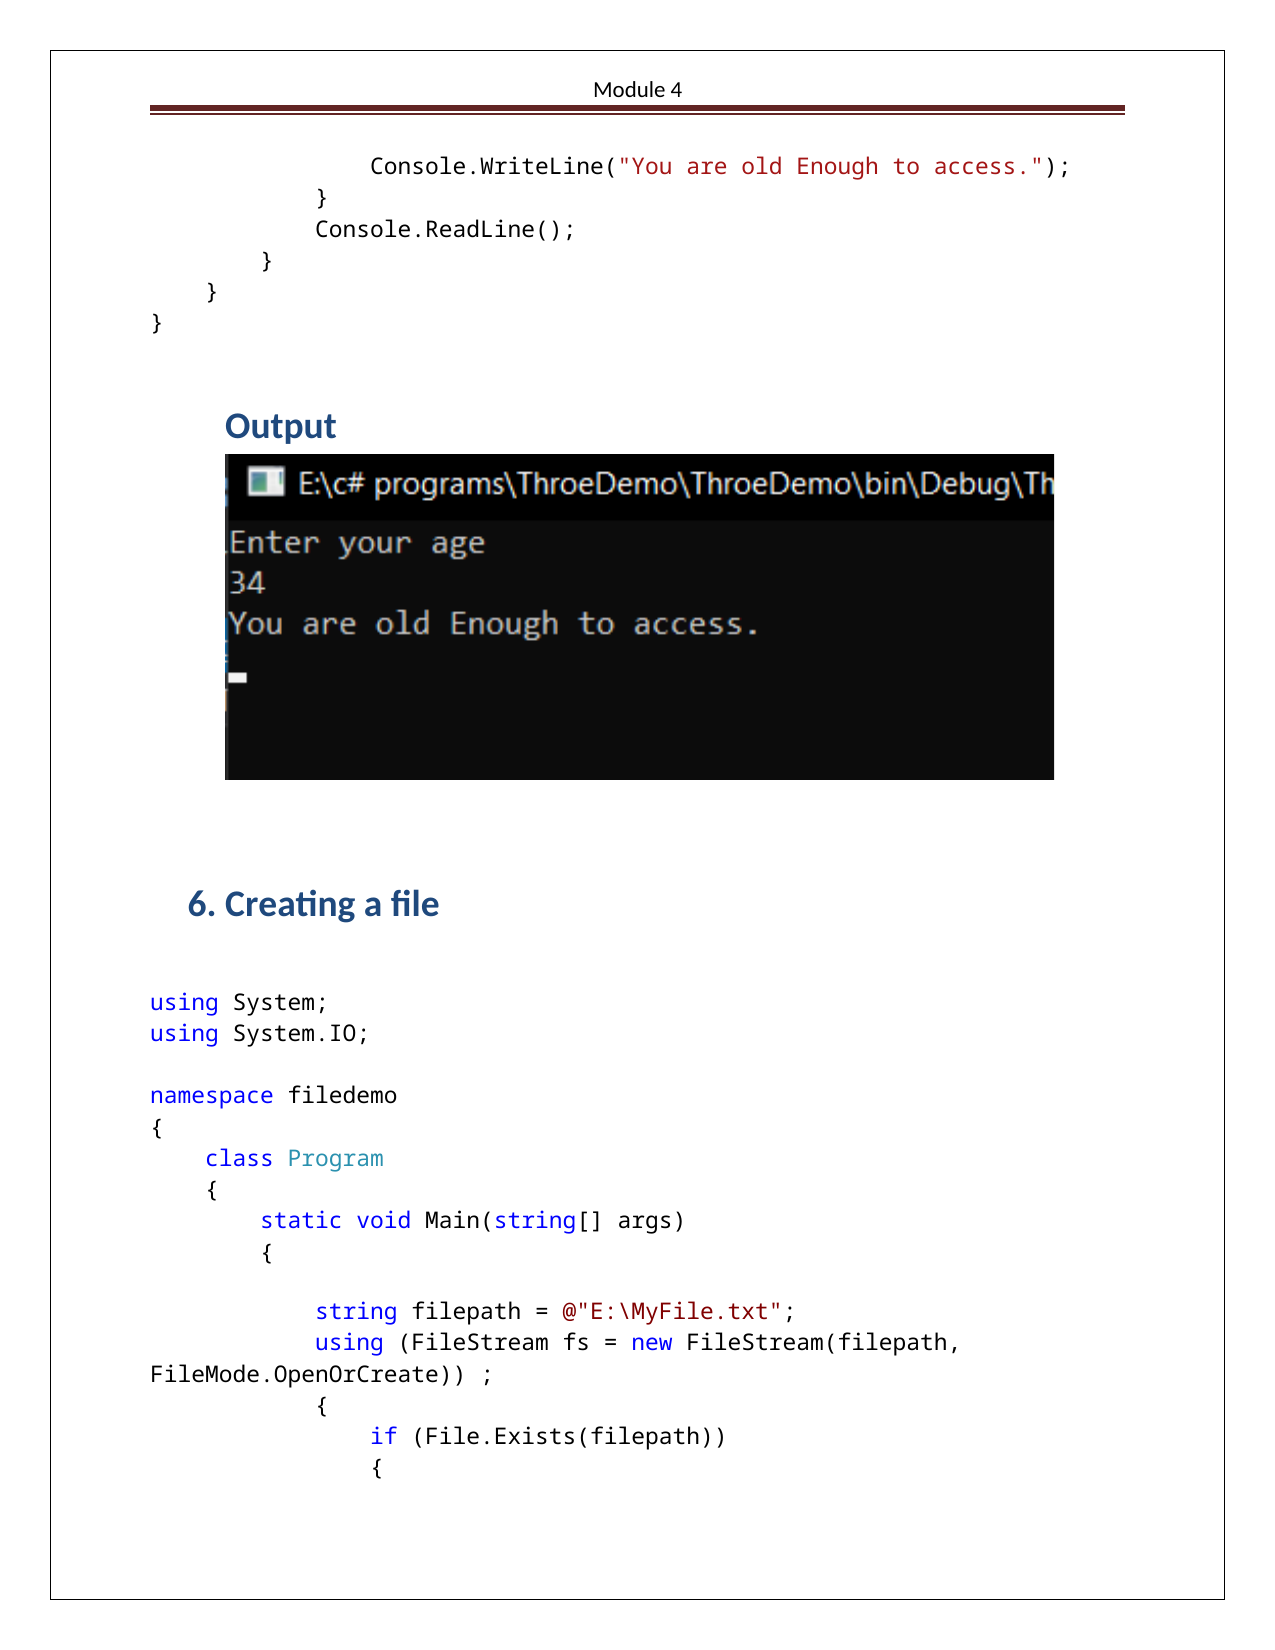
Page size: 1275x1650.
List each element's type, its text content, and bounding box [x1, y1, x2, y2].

list Output [225, 402, 1125, 448]
text } [150, 181, 1125, 212]
text class Program [150, 1142, 1125, 1173]
text } [150, 275, 1125, 306]
text { [150, 1451, 1125, 1482]
text { [150, 1236, 1125, 1267]
text if (File.Exists(filepath)) [150, 1420, 1125, 1451]
text { [150, 1389, 1125, 1420]
text using System; [150, 986, 1125, 1017]
text { [150, 1111, 1125, 1142]
text Console.ReadLine(); [150, 212, 1125, 244]
text } [150, 306, 1125, 337]
text namespace filedemo [150, 1079, 1125, 1111]
text using (FileStream fs = new FileStream(filepath, FileMode.OpenOrCreate)) ; [150, 1326, 1125, 1389]
text { [150, 1173, 1125, 1204]
picture [225, 454, 1055, 780]
text string filepath = @"E:\MyFile.txt"; [150, 1295, 1125, 1326]
text } [150, 244, 1125, 275]
text static void Main(string[] args) [150, 1204, 1125, 1236]
list Creating a file [187, 880, 1125, 926]
text using System.IO; [150, 1017, 1125, 1048]
text Console.WriteLine("You are old Enough to access."); [150, 150, 1125, 181]
